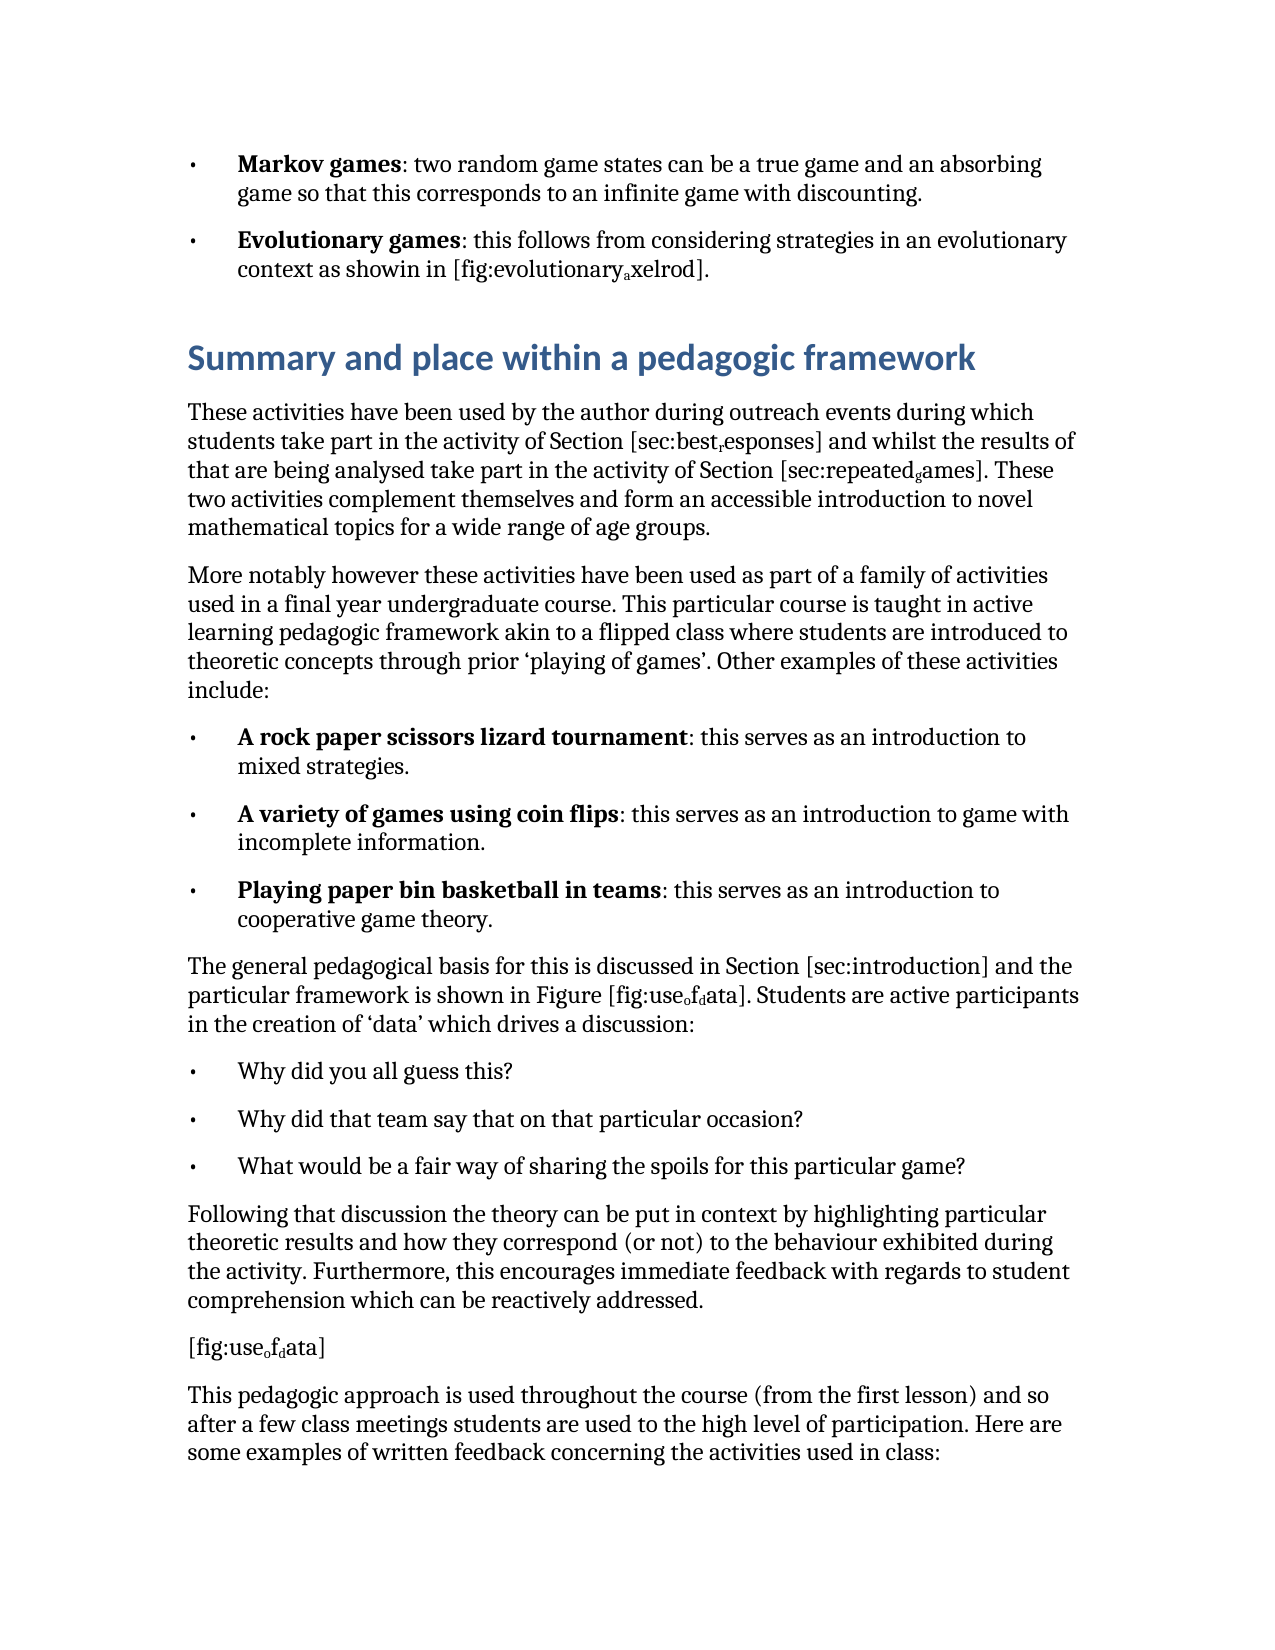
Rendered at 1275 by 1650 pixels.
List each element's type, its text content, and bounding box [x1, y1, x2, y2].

text The general pedagogical basis for this is discussed in Section [sec:introduction] and the particular framework is shown in Figure [fig:useofdata]. Students are active participants in the creation of ‘data’ which drives a discussion: [187, 952, 1087, 1038]
subtitle Summary and place within a pedagogic framework [187, 334, 1087, 379]
list A rock paper scissors lizard tournament: this serves as an introduction to mixed strategies. [187, 723, 1087, 781]
text [fig:useofdata] [187, 1333, 1087, 1362]
list Playing paper bin basketball in teams: this serves as an introduction to cooperative game theory. [187, 876, 1087, 933]
text Following that discussion the theory can be put in context by highlighting particular theoretic results and how they correspond (or not) to the behaviour exhibited during the activity. Furthermore, this encourages immediate feedback with regards to student comprehension which can be reactively addressed. [187, 1199, 1087, 1314]
list Why did that team say that on that particular occasion? [187, 1104, 1087, 1133]
list A variety of games using coin flips: this serves as an introduction to game with incomplete information. [187, 799, 1087, 857]
text More notably however these activities have been used as part of a family of activities used in a final year undergraduate course. This particular course is taught in active learning pedagogic framework akin to a flipped class where students are introduced to theoretic concepts through prior ‘playing of games’. Other examples of these activities include: [187, 561, 1087, 704]
text These activities have been used by the author during outreach events during which students take part in the activity of Section [sec:bestresponses] and whilst the results of that are being analysed take part in the activity of Section [sec:repeatedgames]. These two activities complement themselves and form an accessible introduction to novel mathematical topics for a wide range of age groups. [187, 398, 1087, 542]
list Evolutionary games: this follows from considering strategies in an evolutionary context as showin in [fig:evolutionaryaxelrod]. [187, 226, 1087, 284]
list Why did you all guess this? [187, 1057, 1087, 1086]
text This pedagogic approach is used throughout the course (from the first lesson) and so after a few class meetings students are used to the high level of participation. Here are some examples of written feedback concerning the activities used in class: [187, 1381, 1087, 1467]
list Markov games: two random game states can be a true game and an absorbing game so that this corresponds to an infinite game with discounting. [187, 150, 1087, 207]
list What would be a fair way of sharing the spoils for this particular game? [187, 1152, 1087, 1181]
